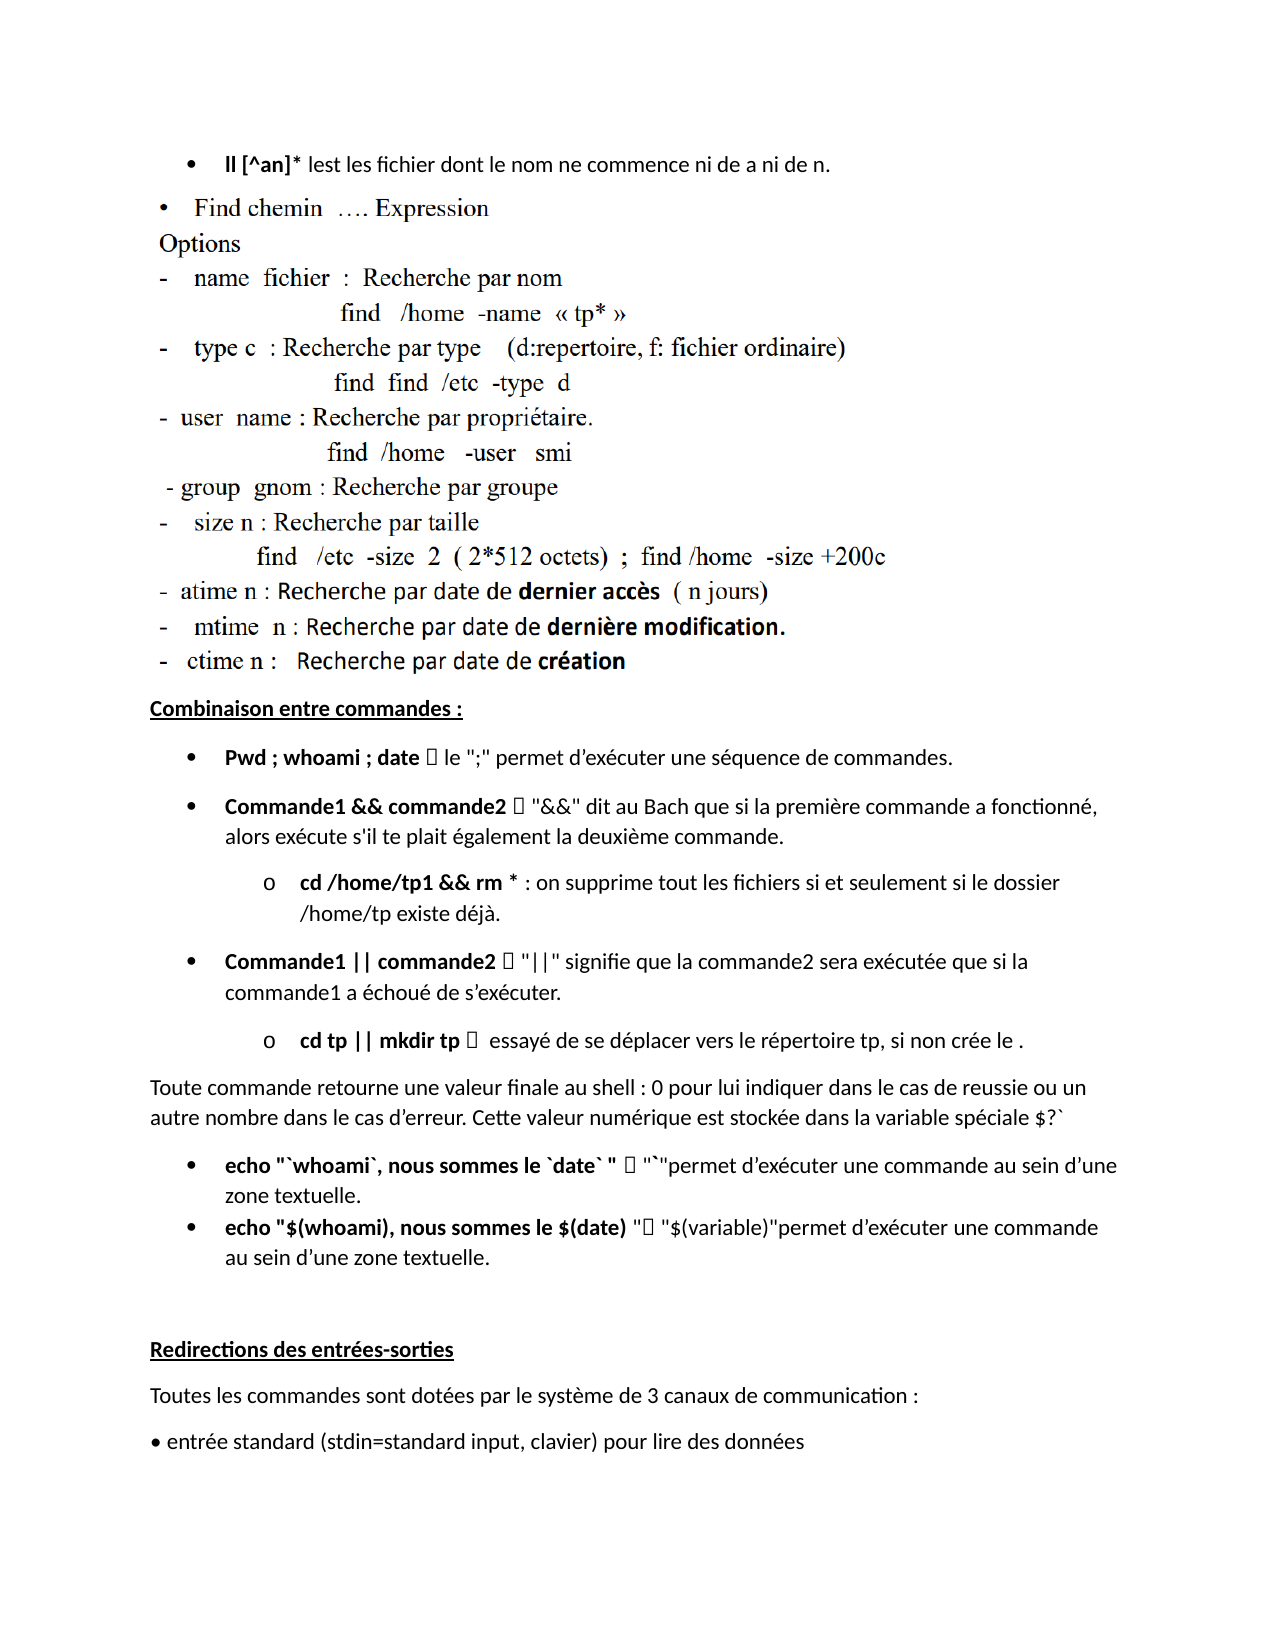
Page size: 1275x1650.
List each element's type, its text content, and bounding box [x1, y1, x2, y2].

text Toute commande retourne une valeur finale au shell : 0 pour lui indiquer dans le cas de reussie ou un autre nombre dans le cas d’erreur. Cette valeur numérique est stockée dans la variable spéciale $?` [150, 1073, 1125, 1131]
text • entrée standard (stdin=standard input, clavier) pour lire des données [150, 1427, 1125, 1456]
text Redirections des entrées-sorties [150, 1335, 1125, 1363]
list Commande1 || commande2  "||" signifie que la commande2 sera exécutée que si la commande1 a échoué de s’exécuter. [187, 945, 1125, 1006]
list Pwd ; whoami ; date  le ";" permet d’exécuter une séquence de commandes. [187, 740, 1125, 772]
picture [150, 196, 917, 677]
list Commande1 && commande2  "&&" dit au Bach que si la première commande a fonctionné, alors exécute s'il te plait également la deuxième commande. [187, 790, 1125, 851]
text Toutes les commandes sont dotées par le système de 3 canaux de communication : [150, 1381, 1125, 1409]
list echo "$(whoami), nous sommes le $(date) " "$(variable)"permet d’exécuter une commande au sein d’une zone textuelle. [187, 1211, 1125, 1271]
list ll [^an]* lest les fichier dont le nom ne commence ni de a ni de n. [187, 150, 1125, 178]
list cd /home/tp1 && rm * : on supprime tout les fichiers si et seulement si le dossier /home/tp existe déjà. [262, 868, 1125, 927]
list cd tp || mkdir tp  essayé de se déplacer vers le répertoire tp, si non crée le . [262, 1024, 1125, 1055]
list echo "`whoami`, nous sommes le `date` "  "`"permet d’exécuter une commande au sein d’une zone textuelle. [187, 1149, 1125, 1209]
text Combinaison entre commandes : [150, 694, 1125, 722]
